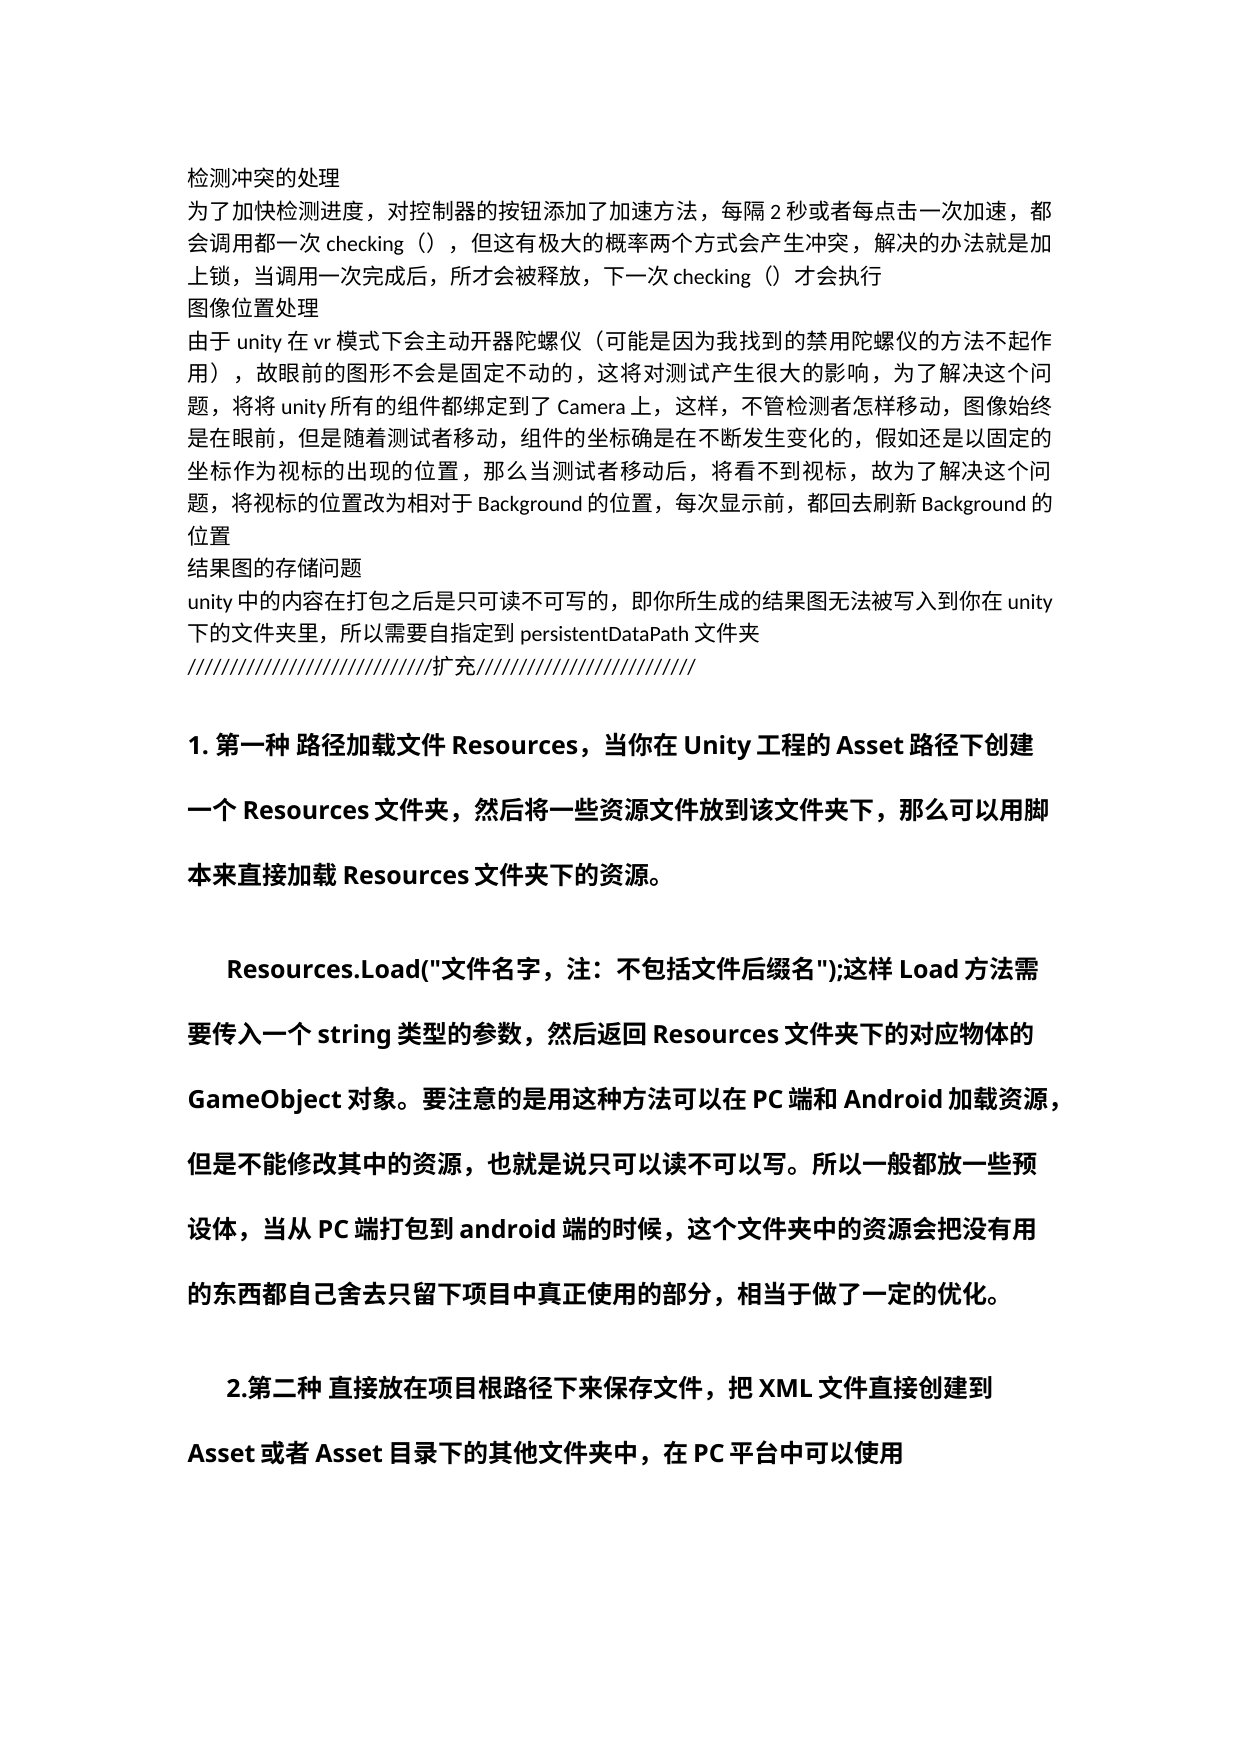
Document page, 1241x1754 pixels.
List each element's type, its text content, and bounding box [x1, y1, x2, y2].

text 由于unity在vr模式下会主动开器陀螺仪（可能是因为我找到的禁用陀螺仪的方法不起作用），故眼前的图形不会是固定不动的，这将对测试产生很大的影响，为了解决这个问题，将将unity所有的组件都绑定到了Camera上，这样，不管检测者怎样移动，图像始终是在眼前，但是随着测试者移动，组件的坐标确是在不断发生变化的，假如还是以固定的坐标作为视标的出现的位置，那么当测试者移动后，将看不到视标，故为了解决这个问题，将视标的位置改为相对于Background的位置，每次显示前，都回去刷新Background的位置 [187, 324, 1053, 552]
text unity中的内容在打包之后是只可读不可写的，即你所生成的结果图无法被写入到你在unity下的文件夹里，所以需要自指定到persistentDataPath 文件夹 [187, 584, 1053, 649]
text 检测冲突的处理 [187, 162, 1053, 194]
subtitle 1. 第一种 路径加载文件Resources，当你在Unity工程的Asset路径下创建一个Resources文件夹，然后将一些资源文件放到该文件夹下，那么可以用脚本来直接加载Resources文件夹下的资源。 [187, 711, 1053, 906]
text 为了加快检测进度，对控制器的按钮添加了加速方法，每隔2秒或者每点击一次加速，都会调用都一次checking（），但这有极大的概率两个方式会产生冲突，解决的办法就是加上锁，当调用一次完成后，所才会被释放，下一次checking（）才会执行 [187, 194, 1053, 292]
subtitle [187, 1354, 1053, 1484]
text 图像位置处理 [187, 292, 1053, 324]
subtitle Resources.Load("文件名字，注：不包括文件后缀名");这样Load方法需要传入一个string类型的参数，然后返回Resources文件夹下的对应物体的GameObject对象。要注意的是用这种方法可以在PC端和Android加载资源，但是不能修改其中的资源，也就是说只可以读不可以写。所以一般都放一些预设体，当从PC端打包到android端的时候，这个文件夹中的资源会把没有用的东西都自己舍去只留下项目中真正使用的部分，相当于做了一定的优化。 [187, 935, 1053, 1325]
text /////////////////////////////扩充////////////////////////// [187, 649, 1053, 682]
text 结果图的存储问题 [187, 552, 1053, 584]
